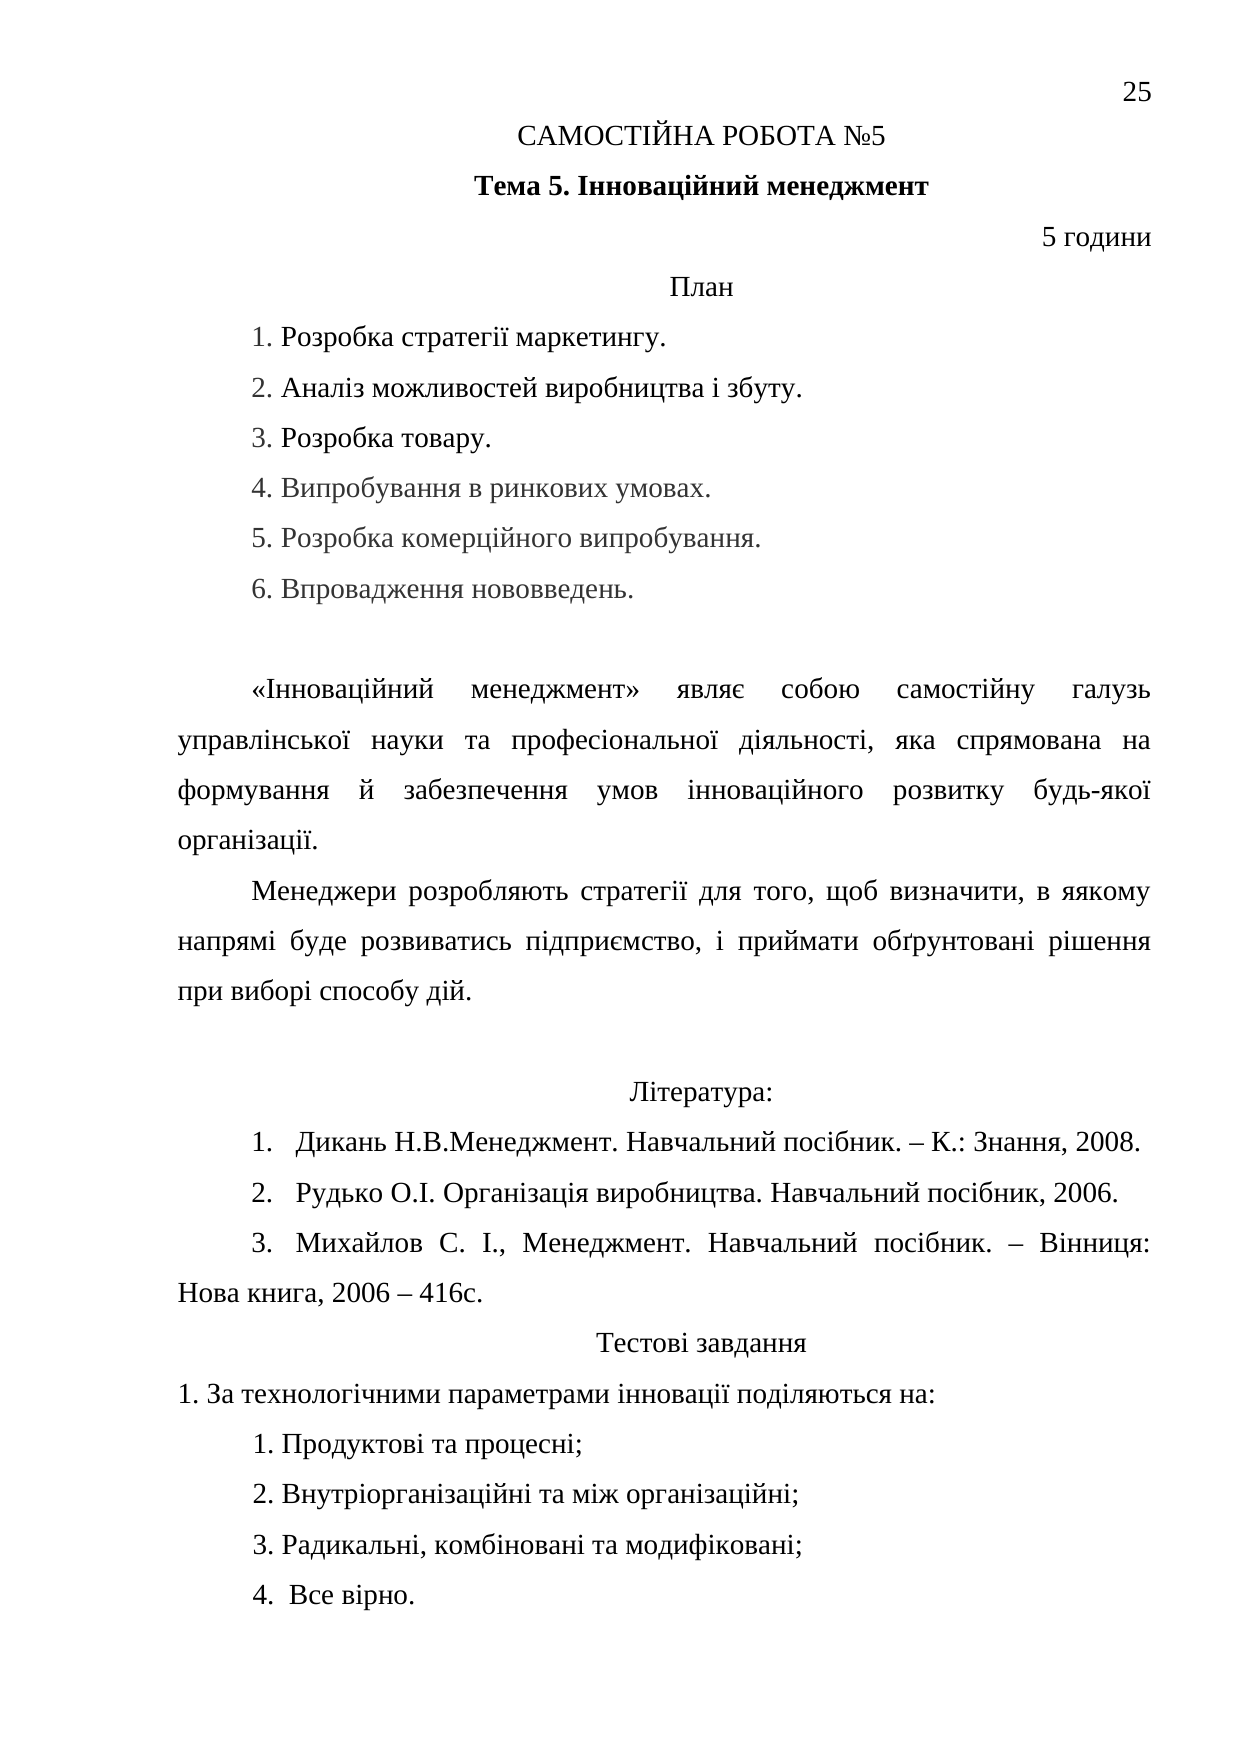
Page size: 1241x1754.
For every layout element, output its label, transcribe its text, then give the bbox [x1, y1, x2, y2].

list Дикань Н.В.Менеджмент. Навчальний посібник. – К.: Знання, 2008. [177, 1124, 1152, 1158]
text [177, 1477, 1152, 1510]
text 5 години [177, 219, 1152, 252]
text План [177, 269, 1152, 303]
list Рудько О.І. Організація виробництва. Навчальний посібник, 2006. [177, 1175, 1152, 1208]
list Аналіз можливостей виробництва і збуту. [177, 370, 1152, 403]
list Випробування в ринкових умовах. [177, 470, 1152, 504]
text Література: [177, 1074, 1152, 1108]
text Менеджери розробляють стратегії для того, щоб визначити, в яякому напрямі буде розвиватись підприємство, і приймати обґрунтовані рішення при виборі способу дій. [177, 873, 1152, 1007]
text «Інноваційний менеджмент» являє собою самостійну галузь управлінської науки та професіональної діяльності, яка спрямована на формування й забезпечення умов інноваційного розвитку будь-якої організації. [177, 672, 1152, 856]
list Розробка товару. [177, 420, 1152, 453]
list Розробка комерційного випробування. [177, 521, 1152, 554]
text 1. Продуктові та процесні; [177, 1426, 1152, 1460]
text Тема 5. Інноваційний менеджмент [177, 168, 1152, 202]
text 1. За технологічними параметрами інновації поділяються на: [177, 1376, 1152, 1409]
list Розробка стратегії маркетингу. [177, 319, 1152, 353]
list Михайлов С. І., Менеджмент. Навчальний посібник. – Вінниця: Нова книга, 2006 – 416с. [177, 1225, 1152, 1309]
list Впровадження нововведень. [177, 571, 1152, 604]
text Тестові завдання [177, 1326, 1152, 1359]
text Самостійна робота №5 [177, 118, 1152, 152]
text 4. Все вірно. [177, 1577, 1152, 1611]
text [177, 1527, 1152, 1560]
